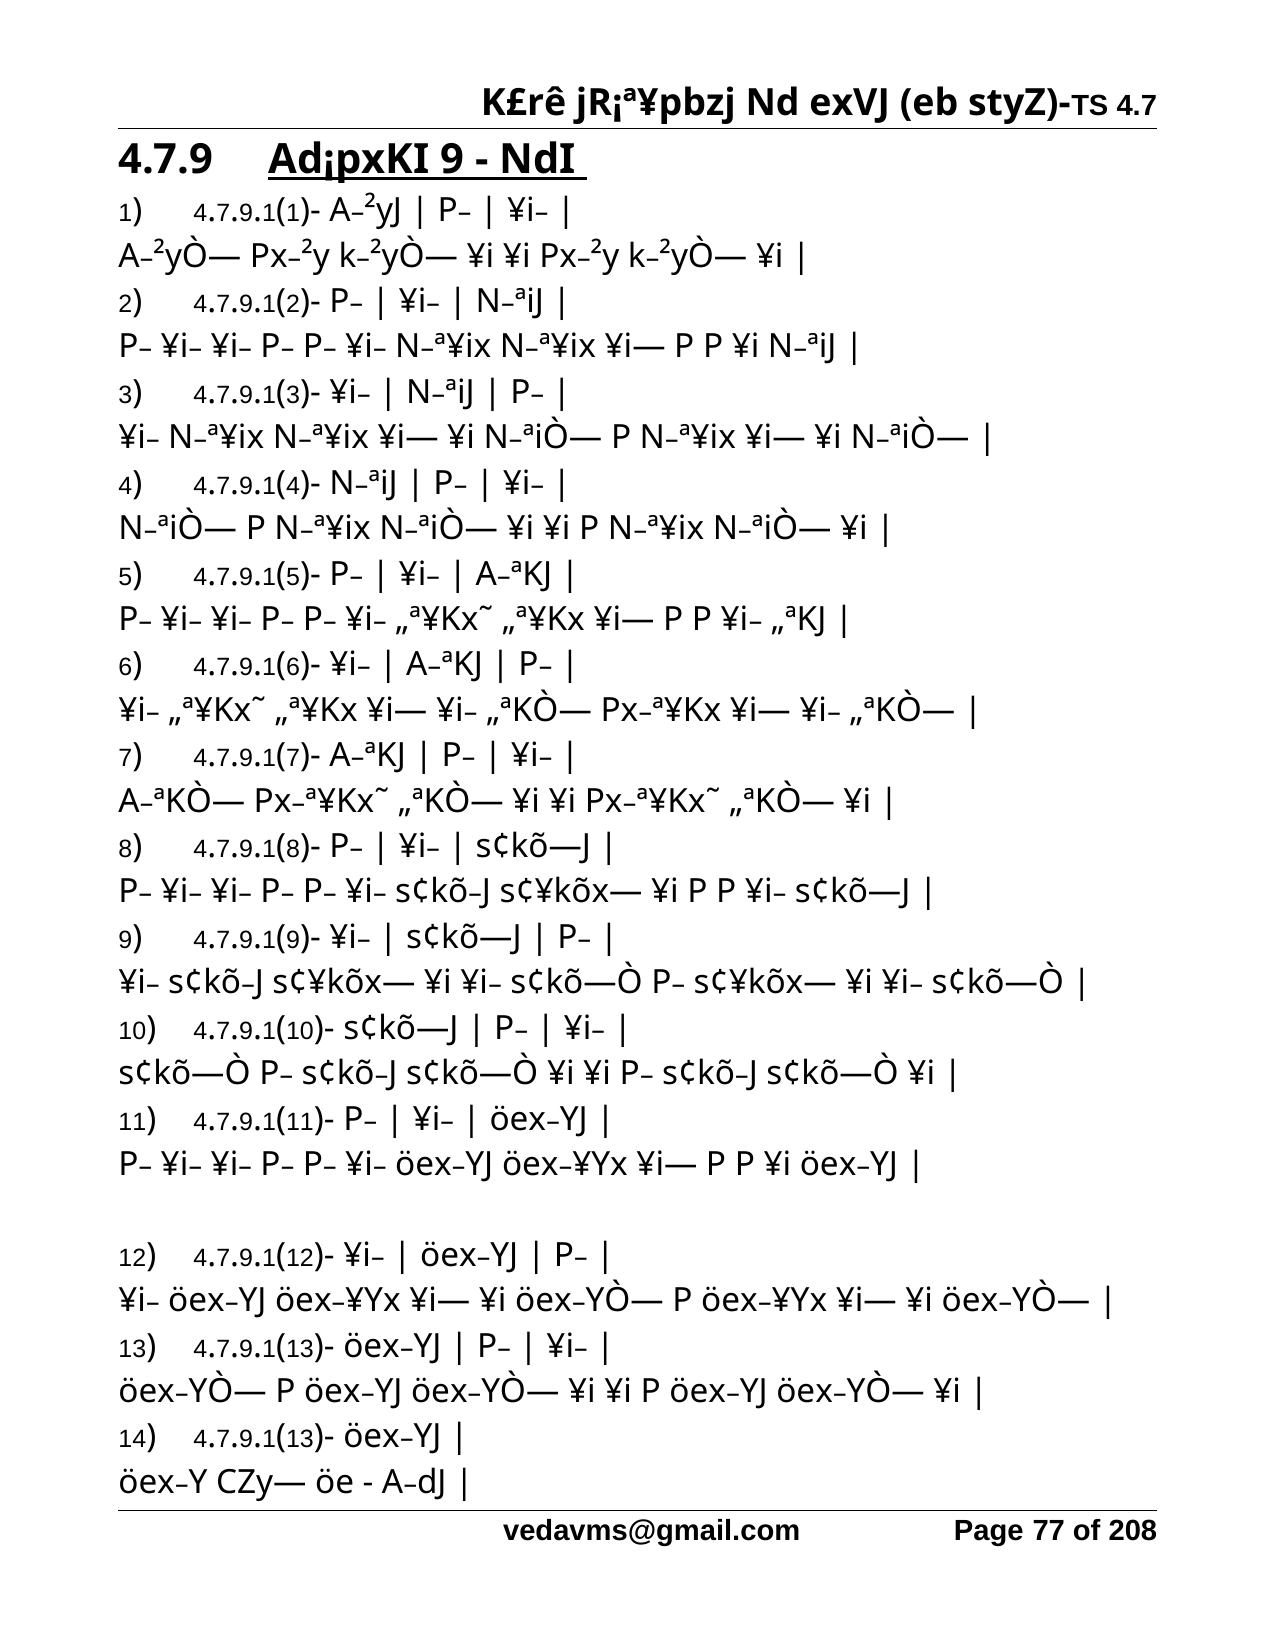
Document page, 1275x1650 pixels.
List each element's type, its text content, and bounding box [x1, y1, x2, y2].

text 1) 4.7.9.1(1)- A–²yJ | P– | ¥i– | [118, 186, 1157, 231]
subtitle Ad¡pxKI 9 - NdI [118, 129, 1157, 186]
text ¥i– s¢kõ–J s¢¥kõx— ¥i ¥i– s¢kõ—Ò P– s¢¥kõx— ¥i ¥i– s¢kõ—Ò | [118, 958, 1157, 1003]
text ¥i– öex–YJ öex–¥Yx ¥i— ¥i öex–YÒ— P öex–¥Yx ¥i— ¥i öex–YÒ— | [118, 1276, 1157, 1321]
text ¥i– „ª¥Kx˜ „ª¥Kx ¥i— ¥i– „ªKÒ— Px–ª¥Kx ¥i— ¥i– „ªKÒ— | [118, 686, 1157, 731]
text 14) 4.7.9.1(13)- öex–YJ | [118, 1412, 1157, 1458]
text 11) 4.7.9.1(11)- P– | ¥i– | öex–YJ | [118, 1094, 1157, 1140]
text öex–Y CZy— öe - A–dJ | [118, 1458, 1157, 1503]
text P– ¥i– ¥i– P– P– ¥i– öex–YJ öex–¥Yx ¥i— P P ¥i öex–YJ | [118, 1140, 1157, 1185]
text P– ¥i– ¥i– P– P– ¥i– s¢kõ–J s¢¥kõx— ¥i P P ¥i– s¢kõ—J | [118, 867, 1157, 913]
text 5) 4.7.9.1(5)- P– | ¥i– | A–ªKJ | [118, 549, 1157, 595]
text 9) 4.7.9.1(9)- ¥i– | s¢kõ—J | P– | [118, 913, 1157, 958]
text N–ªiÒ— P N–ª¥ix N–ªiÒ— ¥i ¥i P N–ª¥ix N–ªiÒ— ¥i | [118, 504, 1157, 549]
text ¥i– N–ª¥ix N–ª¥ix ¥i— ¥i N–ªiÒ— P N–ª¥ix ¥i— ¥i N–ªiÒ— | [118, 413, 1157, 458]
text 8) 4.7.9.1(8)- P– | ¥i– | s¢kõ—J | [118, 822, 1157, 867]
text 7) 4.7.9.1(7)- A–ªKJ | P– | ¥i– | [118, 731, 1157, 776]
text 10) 4.7.9.1(10)- s¢kõ—J | P– | ¥i– | [118, 1003, 1157, 1049]
text 13) 4.7.9.1(13)- öex–YJ | P– | ¥i– | [118, 1321, 1157, 1367]
text 12) 4.7.9.1(12)- ¥i– | öex–YJ | P– | [118, 1231, 1157, 1276]
text 3) 4.7.9.1(3)- ¥i– | N–ªiJ | P– | [118, 368, 1157, 413]
text 6) 4.7.9.1(6)- ¥i– | A–ªKJ | P– | [118, 640, 1157, 686]
text A–²yÒ— Px–²y k–²yÒ— ¥i ¥i Px–²y k–²yÒ— ¥i | [118, 231, 1157, 277]
text 4) 4.7.9.1(4)- N–ªiJ | P– | ¥i– | [118, 458, 1157, 504]
text 2) 4.7.9.1(2)- P– | ¥i– | N–ªiJ | [118, 277, 1157, 322]
text P– ¥i– ¥i– P– P– ¥i– „ª¥Kx˜ „ª¥Kx ¥i— P P ¥i– „ªKJ | [118, 595, 1157, 640]
text s¢kõ—Ò P– s¢kõ–J s¢kõ—Ò ¥i ¥i P– s¢kõ–J s¢kõ—Ò ¥i | [118, 1049, 1157, 1094]
text öex–YÒ— P öex–YJ öex–YÒ— ¥i ¥i P öex–YJ öex–YÒ— ¥i | [118, 1367, 1157, 1412]
text A–ªKÒ— Px–ª¥Kx˜ „ªKÒ— ¥i ¥i Px–ª¥Kx˜ „ªKÒ— ¥i | [118, 776, 1157, 822]
text P– ¥i– ¥i– P– P– ¥i– N–ª¥ix N–ª¥ix ¥i— P P ¥i N–ªiJ | [118, 322, 1157, 368]
